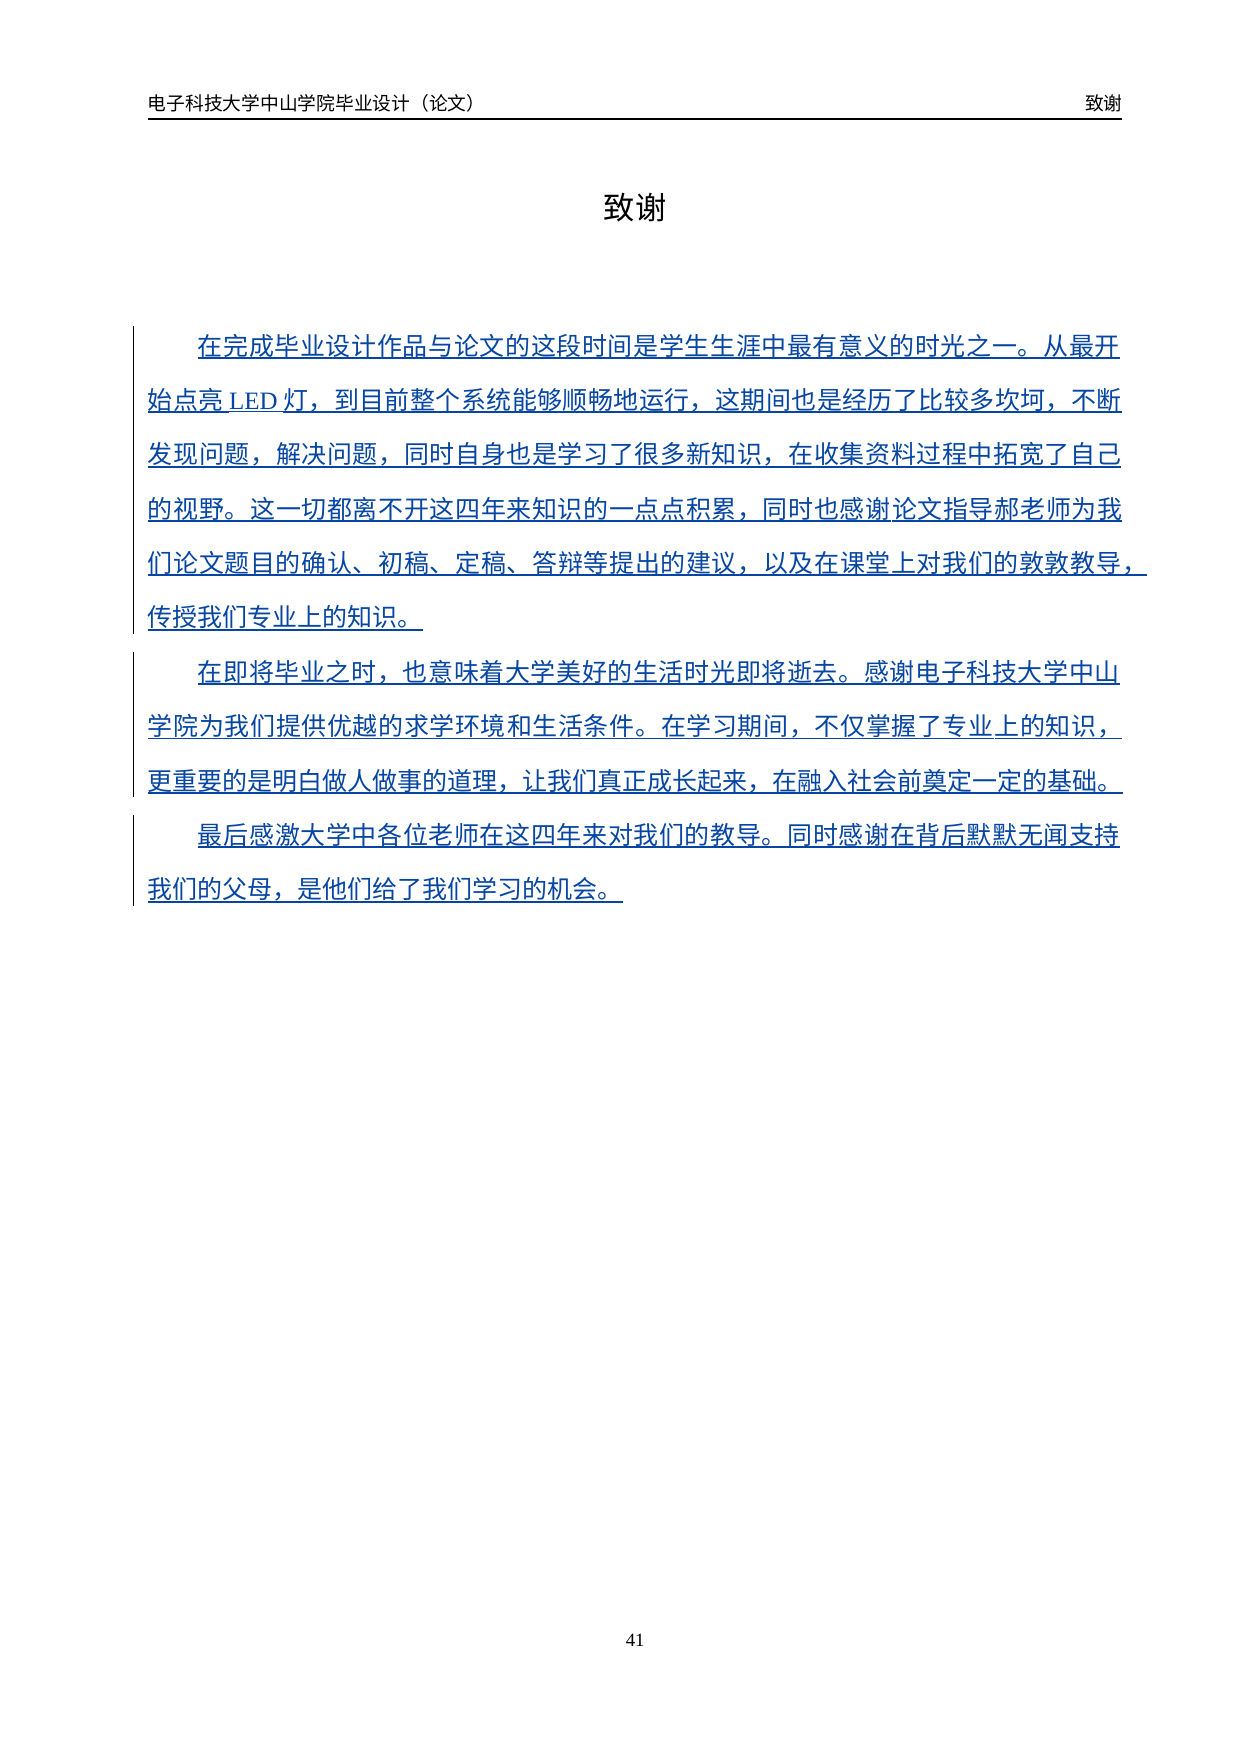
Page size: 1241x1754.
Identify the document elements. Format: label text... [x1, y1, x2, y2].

text 致谢 [148, 183, 1122, 228]
